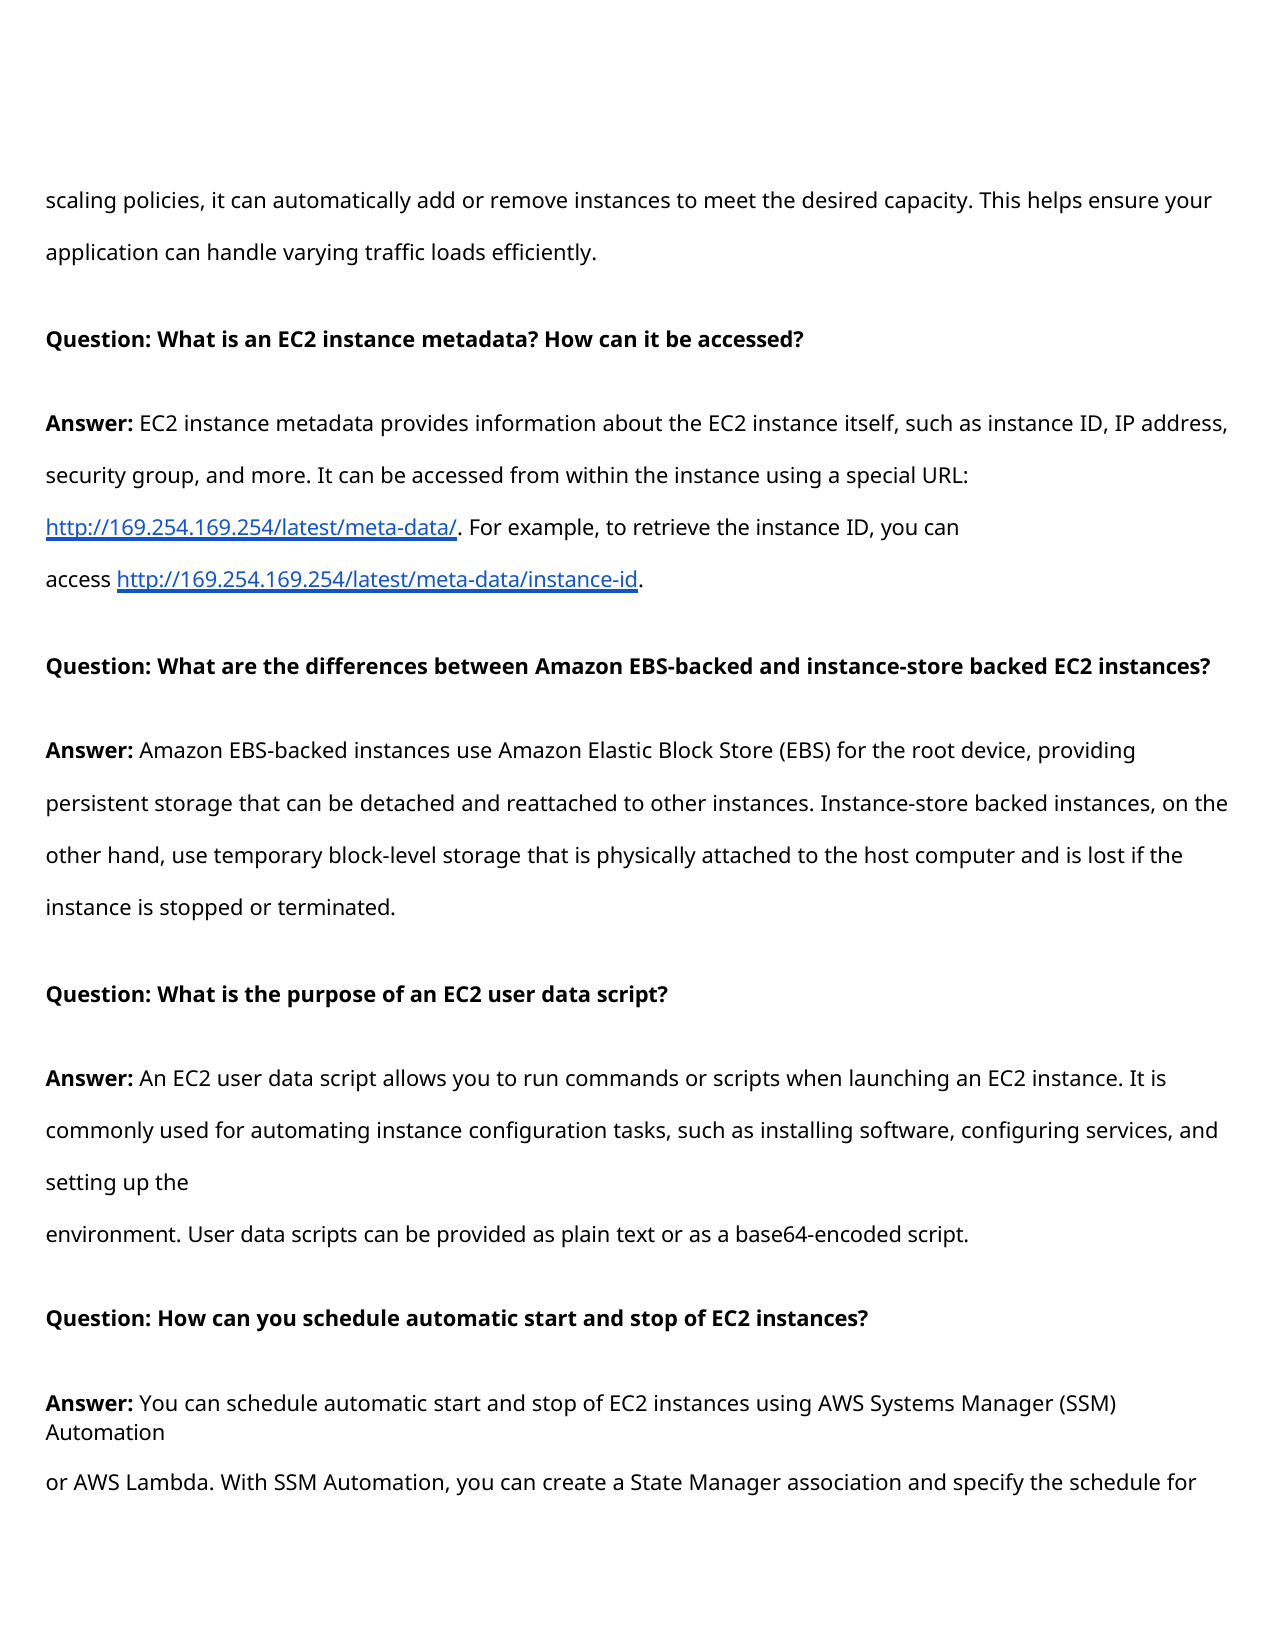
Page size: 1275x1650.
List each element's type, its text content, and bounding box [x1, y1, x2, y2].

subtitle Question: What is an EC2 instance metadata? How can it be accessed? [45, 324, 1237, 353]
text Answer: You can schedule automatic start and stop of EC2 instances using AWS Systems Manager (SSM) Automation [45, 1388, 1237, 1447]
text Answer: EC2 instance metadata provides information about the EC2 instance itself, such as instance ID, IP address, security group, and more. It can be accessed from within the instance using a special URL: [45, 408, 1237, 490]
subtitle Question: How can you schedule automatic start and stop of EC2 instances? [45, 1303, 1237, 1333]
text environment. User data scripts can be provided as plain text or as a base64-encoded script. [45, 1219, 1237, 1249]
subtitle Question: What is the purpose of an EC2 user data script? [45, 978, 1237, 1008]
text http://169.254.169.254/latest/meta-data/. For example, to retrieve the instance ID, you can access http://169.254.169.254/latest/meta-data/instance-id. [45, 512, 997, 594]
subtitle Question: What are the differences between Amazon EBS-backed and instance-store backed EC2 instances? [45, 651, 1237, 681]
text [45, 1467, 1237, 1497]
text scaling policies, it can automatically add or remove instances to meet the desired capacity. This helps ensure your application can handle varying traffic loads efficiently. [45, 185, 1237, 267]
text Answer: An EC2 user data script allows you to run commands or scripts when launching an EC2 instance. It is commonly used for automating instance configuration tasks, such as installing software, configuring services, and setting up the [45, 1063, 1237, 1197]
text Answer: Amazon EBS-backed instances use Amazon Elastic Block Store (EBS) for the root device, providing persistent storage that can be detached and reattached to other instances. Instance-store backed instances, on the other hand, use temporary block-level storage that is physically attached to the host computer and is lost if the instance is stopped or terminated. [45, 735, 1237, 921]
